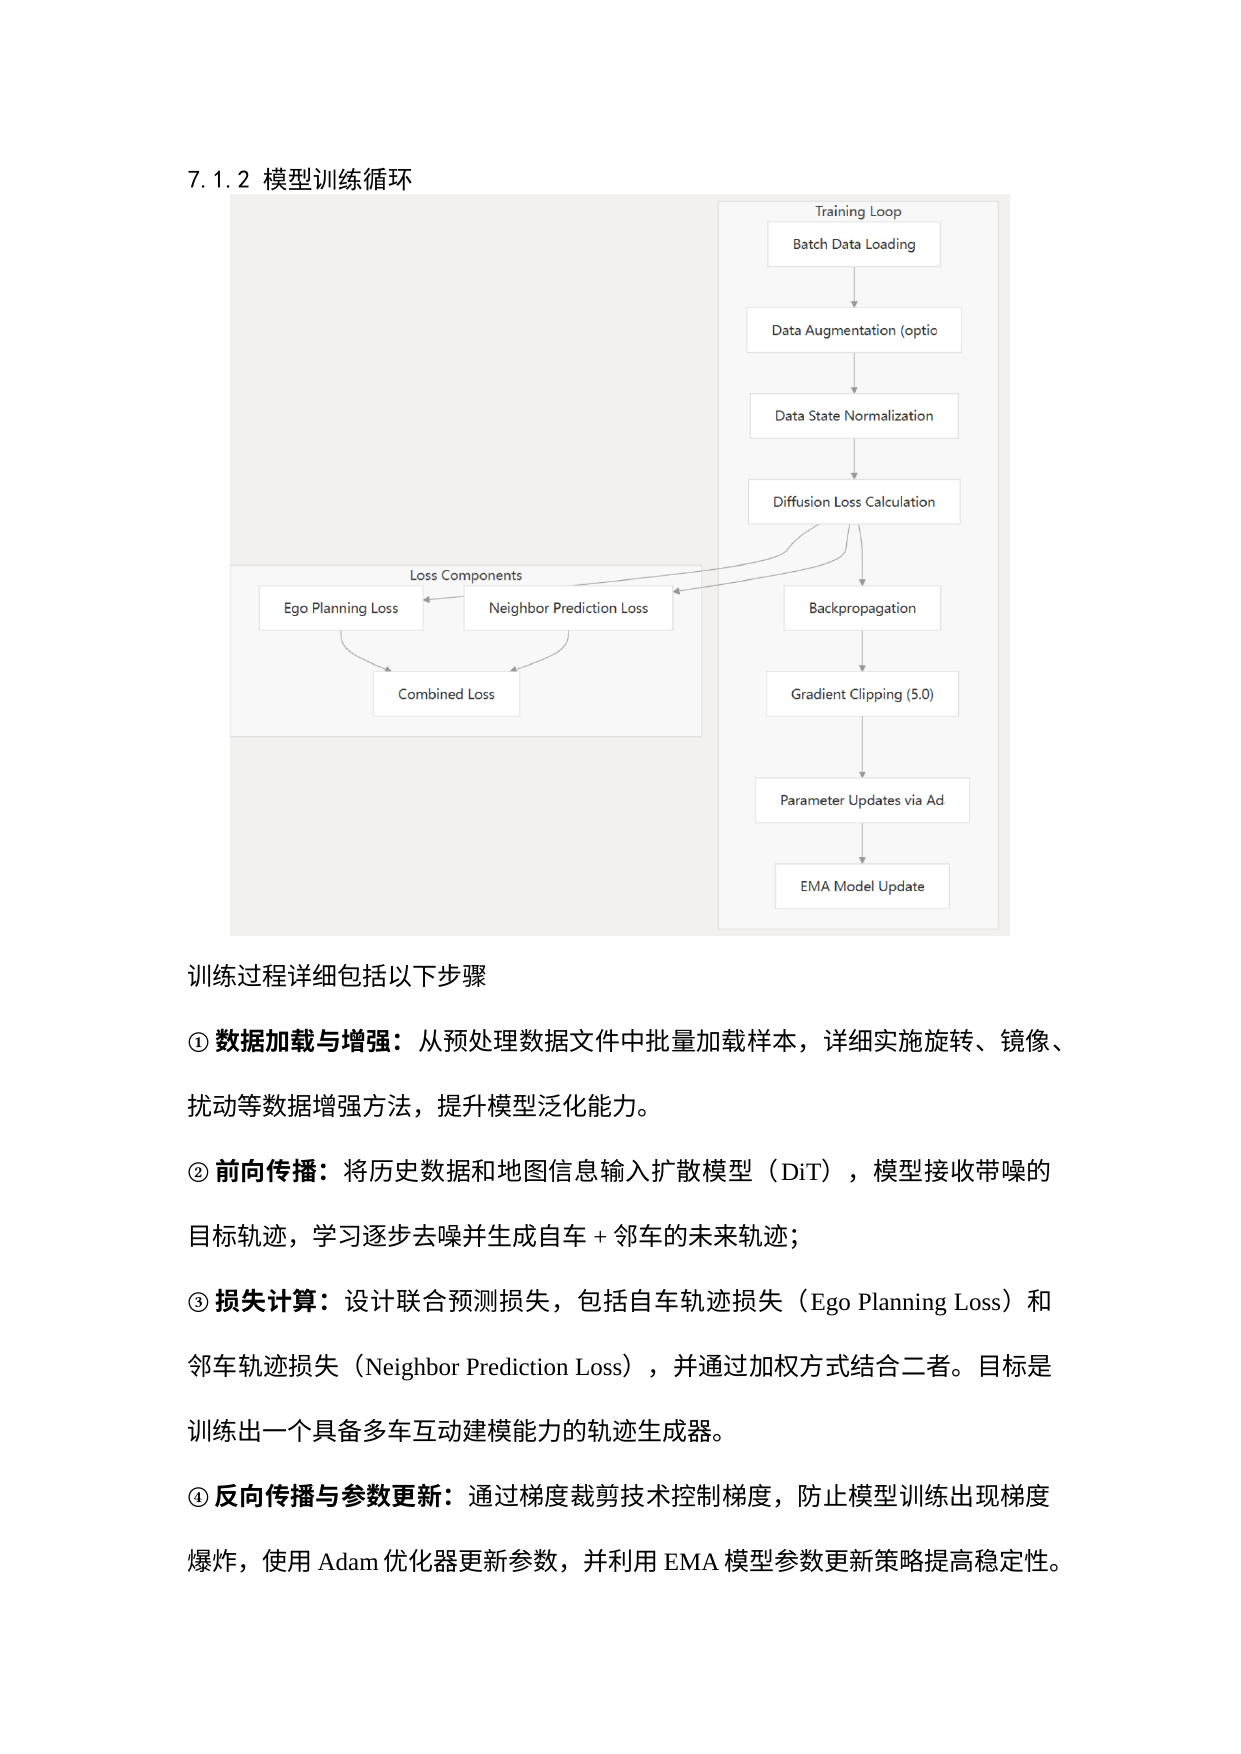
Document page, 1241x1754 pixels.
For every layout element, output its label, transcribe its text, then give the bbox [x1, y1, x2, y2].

text ②前向传播：将历史数据和地图信息输入扩散模型（DiT），模型接收带噪的目标轨迹，学习逐步去噪并生成自车 + 邻车的未来轨迹； [187, 1137, 1053, 1267]
text 7.1.2 模型训练循环 [187, 162, 1053, 194]
text ④反向传播与参数更新：通过梯度裁剪技术控制梯度，防止模型训练出现梯度爆炸，使用Adam优化器更新参数，并利用EMA模型参数更新策略提高稳定性。 [187, 1462, 1053, 1592]
text 训练过程详细包括以下步骤 [187, 942, 1053, 1007]
picture [229, 194, 1011, 936]
text ③损失计算：设计联合预测损失，包括自车轨迹损失（Ego Planning Loss）和邻车轨迹损失（Neighbor Prediction Loss），并通过加权方式结合二者。目标是训练出一个具备多车互动建模能力的轨迹生成器。 [187, 1267, 1053, 1462]
text ①数据加载与增强：从预处理数据文件中批量加载样本，详细实施旋转、镜像、扰动等数据增强方法，提升模型泛化能力。 [187, 1007, 1053, 1137]
